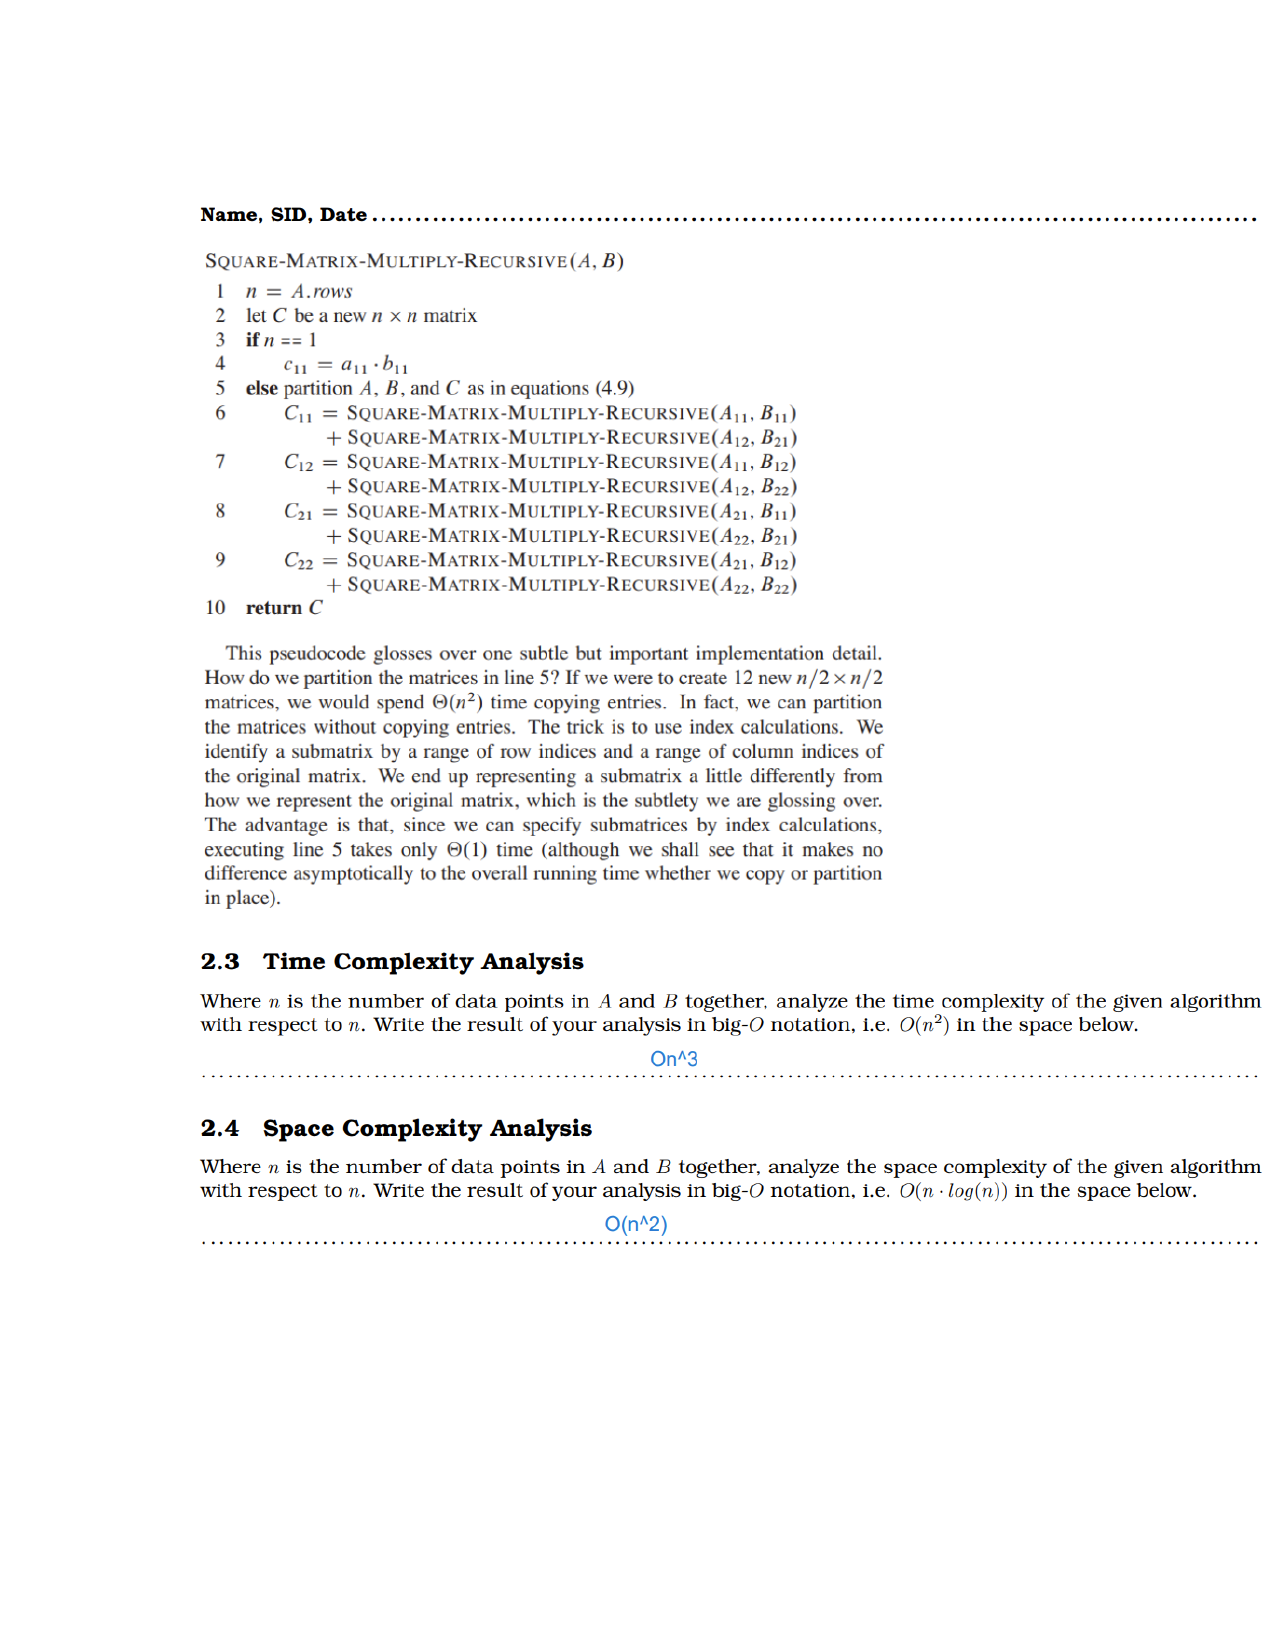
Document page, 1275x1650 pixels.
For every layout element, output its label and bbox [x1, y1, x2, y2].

picture [150, 150, 1275, 1501]
